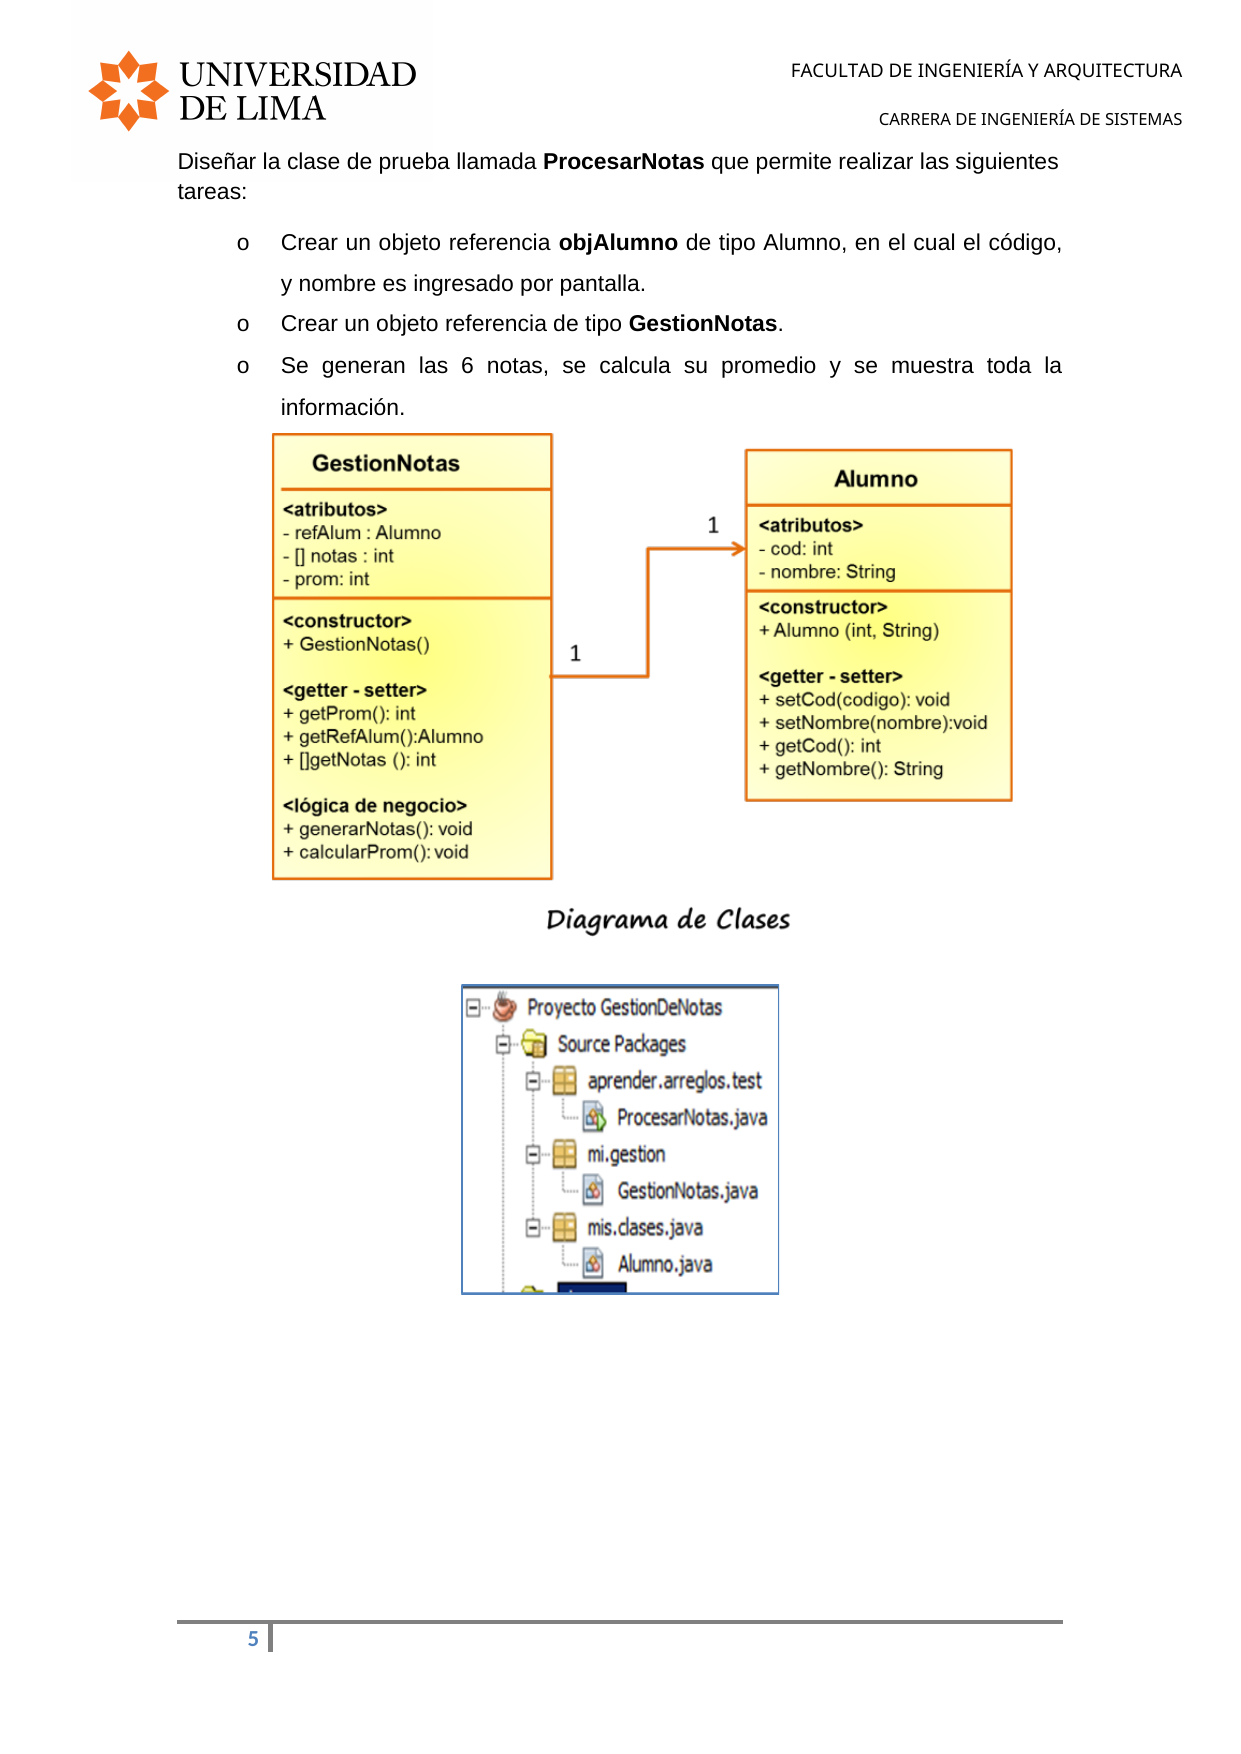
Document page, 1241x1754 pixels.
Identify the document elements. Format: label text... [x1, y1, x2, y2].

text Diseñar la clase de prueba llamada ProcesarNotas que permite realizar las siguientes tareas: [177, 148, 1063, 204]
list Se generan las 6 notas, se calcula su promedio y se muestra toda la información. [236, 352, 1063, 420]
list Crear un objeto referencia objAlumno de tipo Alumno, en el cual el código, y nombre es ingresado por pantalla. [236, 229, 1063, 297]
picture [71, 0, 434, 182]
list Crear un objeto referencia de tipo GestionNotas. [236, 310, 1063, 338]
picture [461, 984, 780, 1295]
picture [271, 433, 1013, 952]
